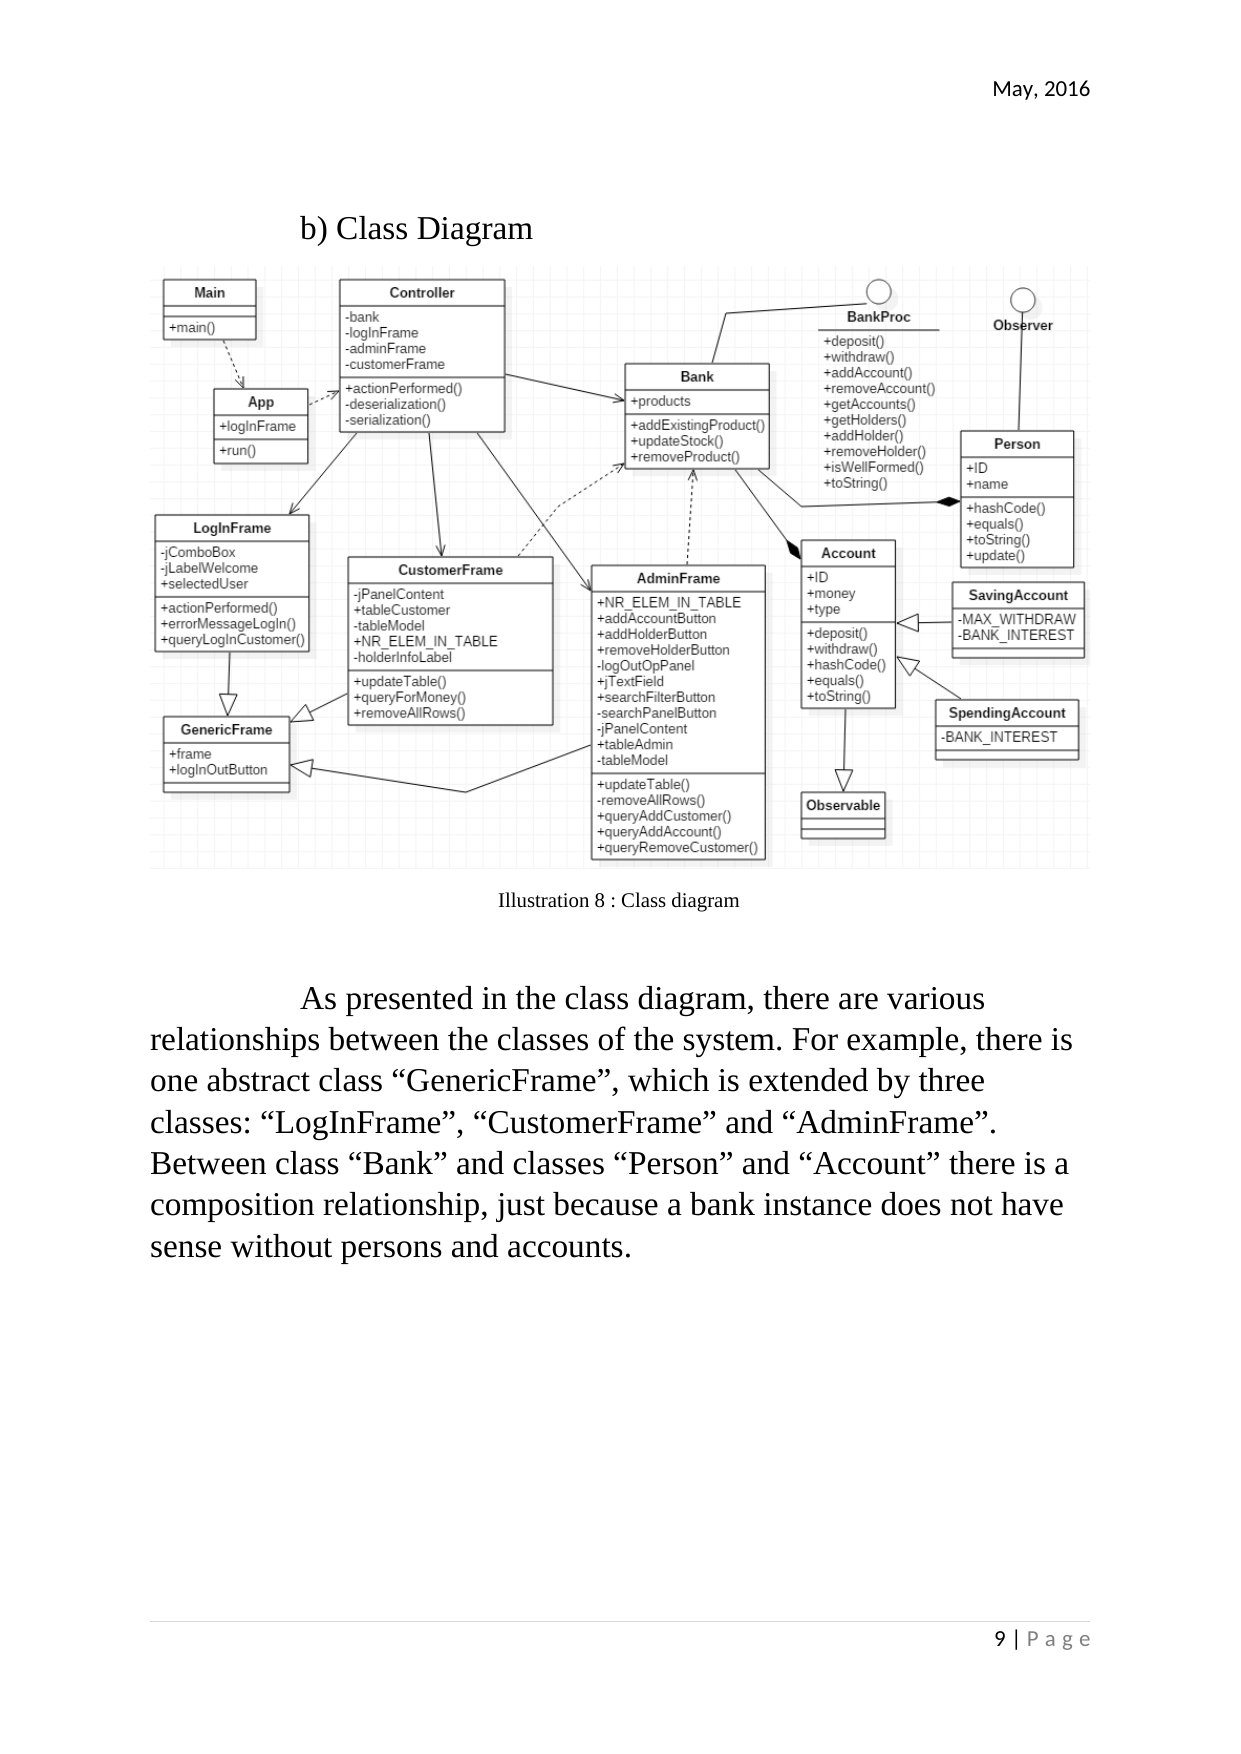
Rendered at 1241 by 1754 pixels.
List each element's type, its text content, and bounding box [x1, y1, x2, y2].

text As presented in the class diagram, there are various relationships between the classes of the system. For example, there is one abstract class “GenericFrame”, which is extended by three classes: “LogInFrame”, “CustomerFrame” and “AdminFrame”. Between class “Bank” and classes “Person” and “Account” there is a composition relationship, just because a bank instance does not have sense without persons and accounts. [150, 978, 1087, 1264]
text Illustration 8 : Class diagram [150, 888, 1087, 912]
picture [150, 266, 1091, 869]
text b) Class Diagram [150, 208, 1087, 246]
